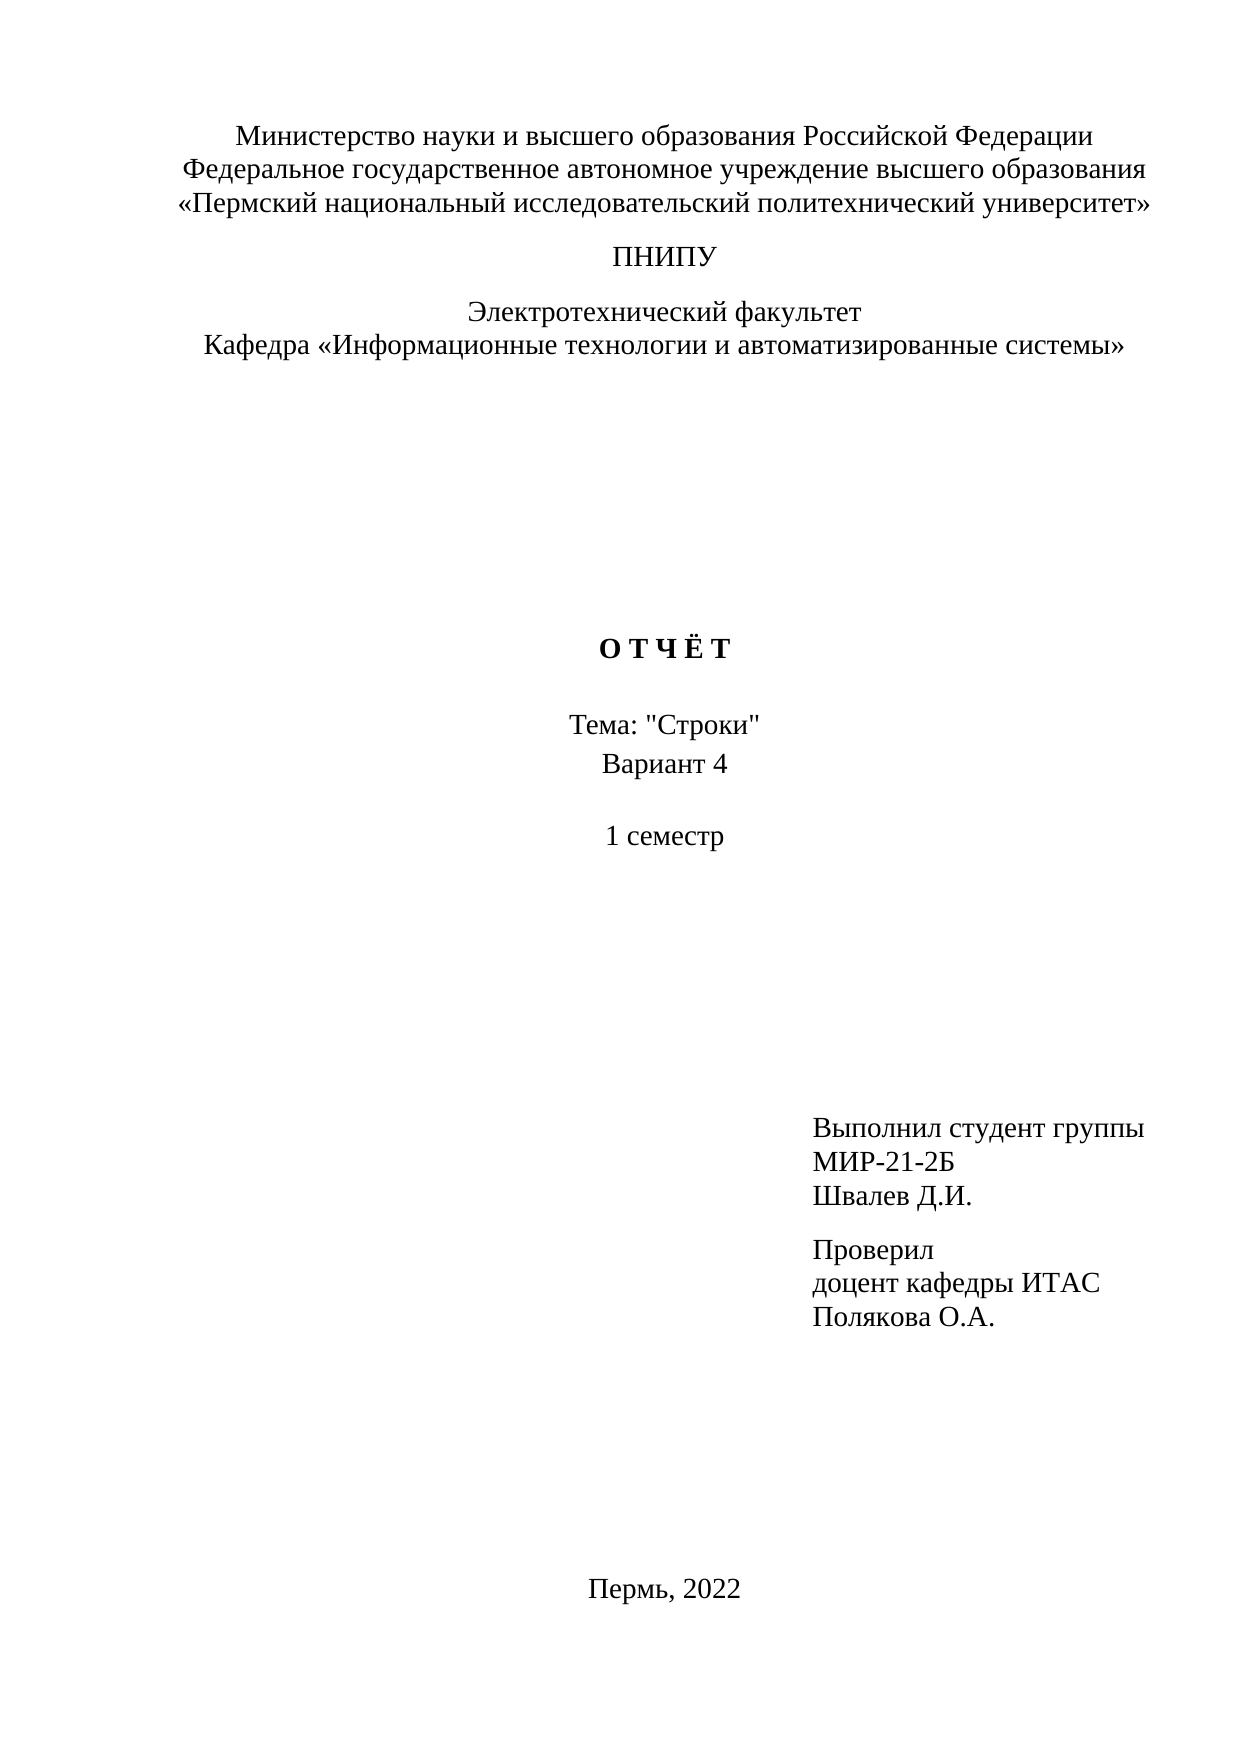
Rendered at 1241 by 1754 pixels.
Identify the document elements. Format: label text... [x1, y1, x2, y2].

text Проверил доцент кафедры ИТАС Полякова О.А. [812, 1232, 1152, 1333]
text Электротехнический факультет Кафедра «Информационные технологии и автоматизированные системы» [177, 294, 1152, 361]
text Вариант 4 [177, 747, 1152, 780]
text О Т Ч Ё Т [177, 632, 1152, 665]
text Министерство науки и высшего образования Российской Федерации Федеральное государственное автономное учреждение высшего образования «Пермский национальный исследовательский политехнический университет» [177, 118, 1152, 219]
subtitle Тема: "Строки" [177, 707, 1152, 740]
text Выполнил студент группы МИР-21-2Б Швалев Д.И. [812, 1111, 1152, 1211]
text ПНИПУ [177, 239, 1152, 273]
text Пермь, 2022 [177, 1571, 1152, 1604]
text 1 семестр [177, 818, 1152, 851]
